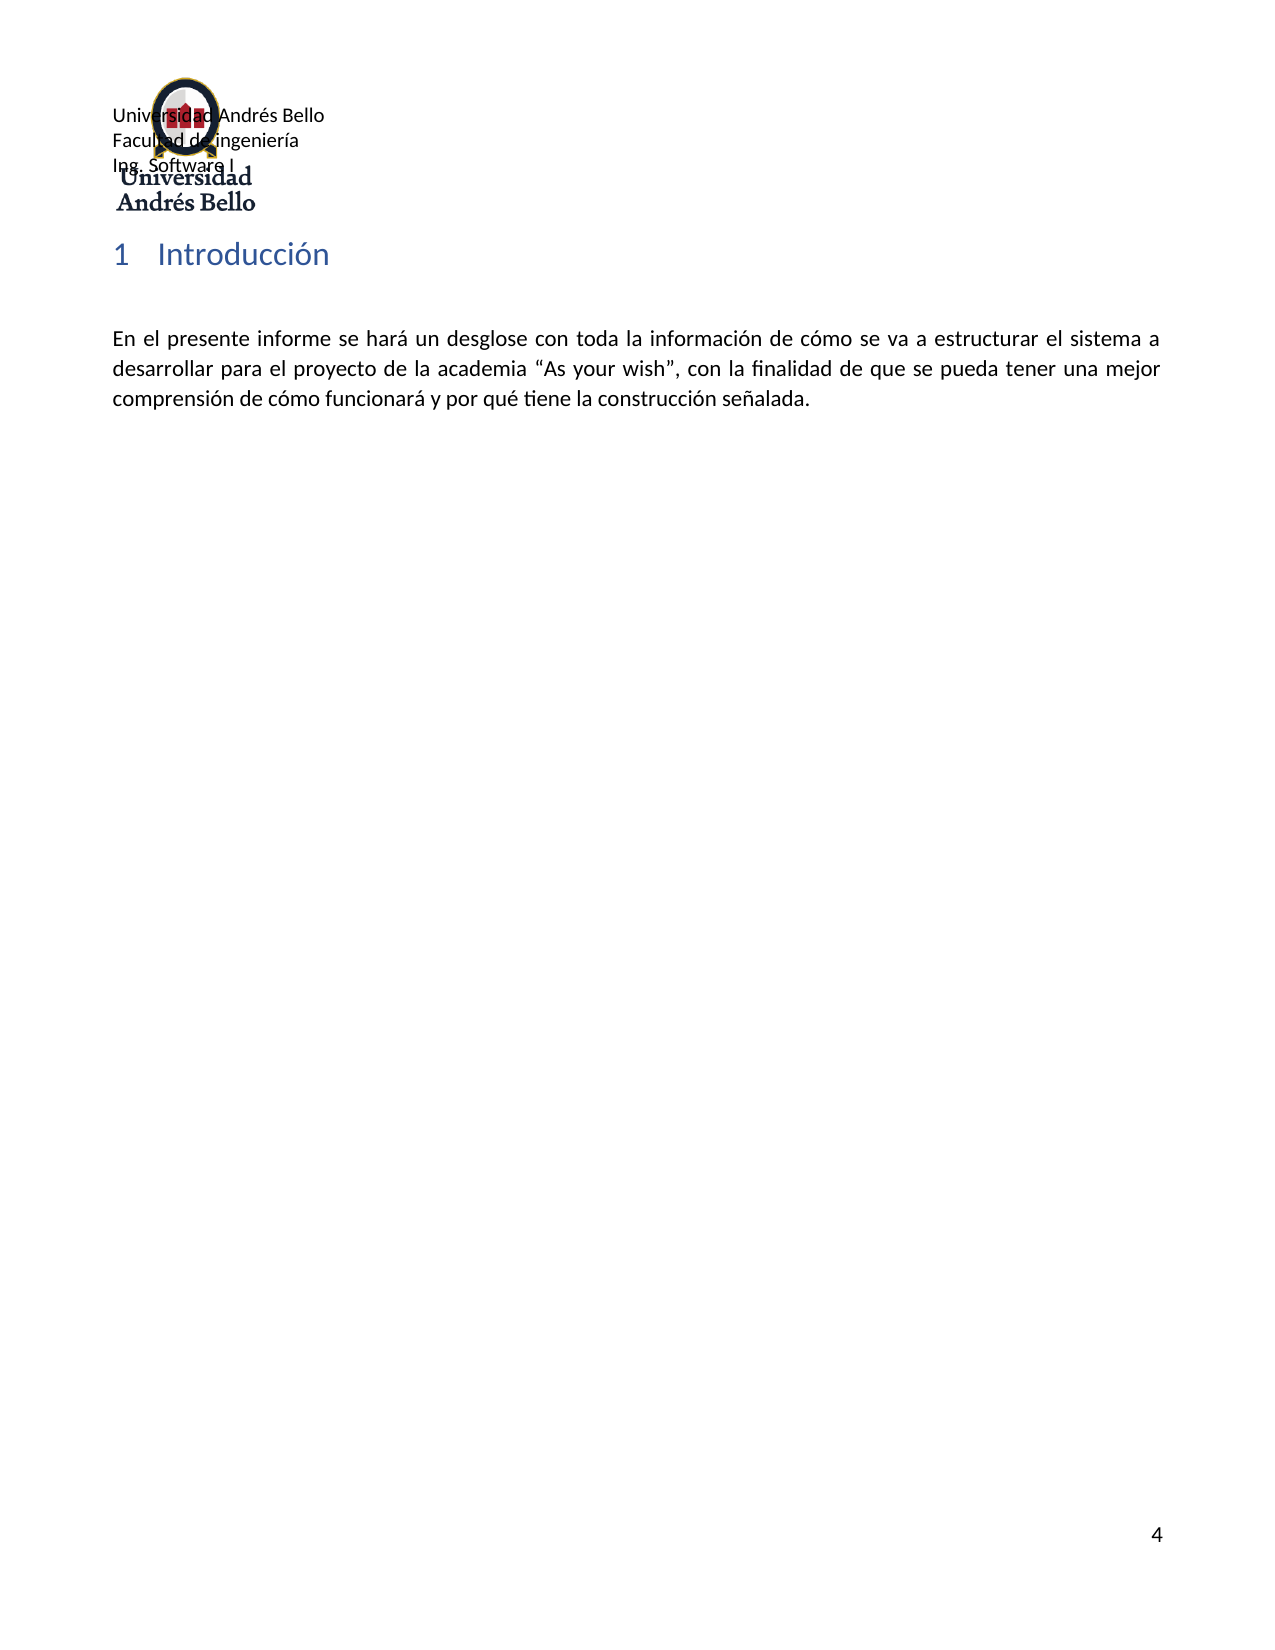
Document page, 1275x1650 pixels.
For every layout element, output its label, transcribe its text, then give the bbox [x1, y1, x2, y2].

text En el presente informe se hará un desglose con toda la información de cómo se va a estructurar el sistema a desarrollar para el proyecto de la academia “As your wish”, con la finalidad de que se pueda tener una mejor comprensión de cómo funcionará y por qué tiene la construcción señalada. [112, 324, 1162, 412]
picture [112, 73, 260, 215]
text Introducción [112, 233, 1162, 274]
